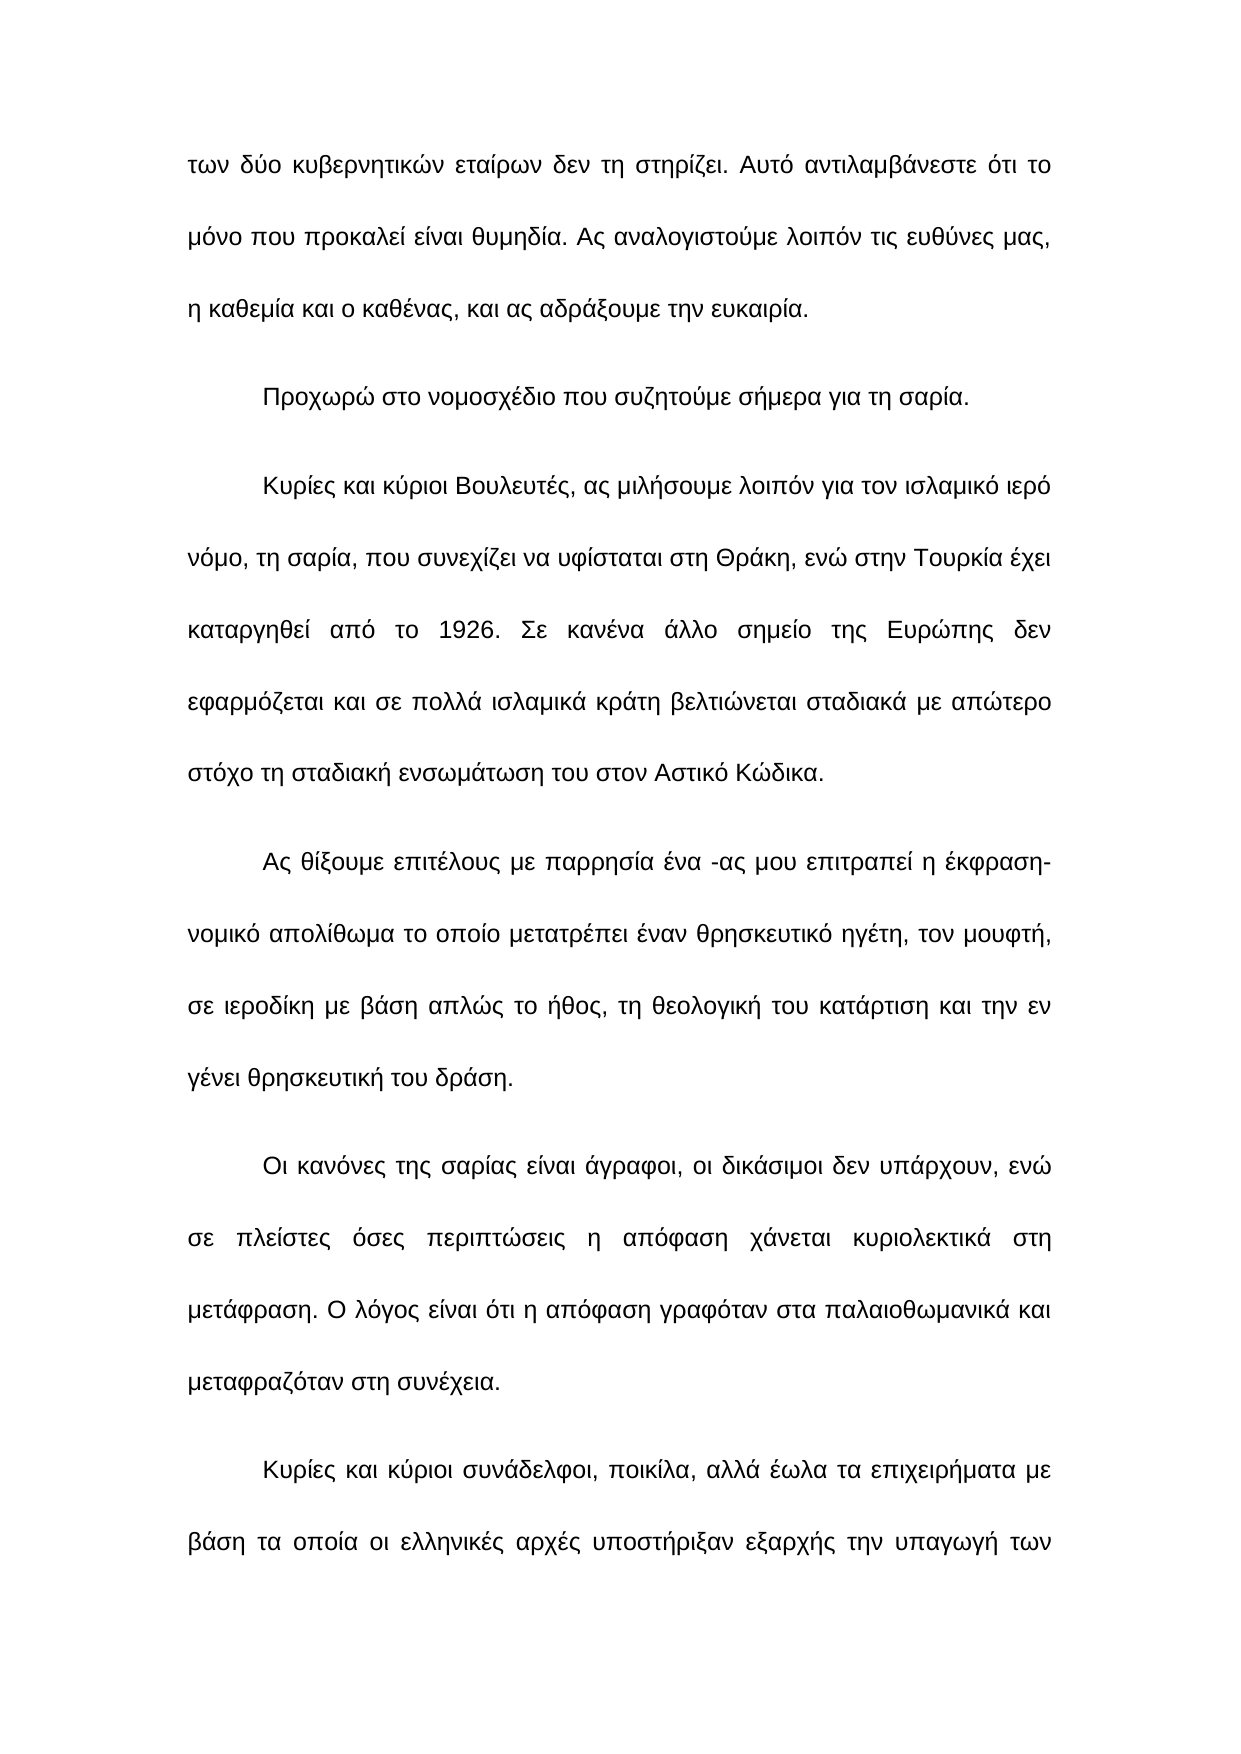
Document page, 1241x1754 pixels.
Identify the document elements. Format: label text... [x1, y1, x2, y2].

text Ας θίξουμε επιτέλους με παρρησία ένα -ας μου επιτραπεί η έκφραση- νομικό απολίθωμα το οποίο μετατρέπει έναν θρησκευτικό ηγέτη, τον μουφτή, σε ιεροδίκη με βάση απλώς το ήθος, τη θεολογική του κατάρτιση και την εν γένει θρησκευτική του δράση. [187, 847, 1053, 1091]
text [187, 150, 1053, 322]
text Κυρίες και κύριοι Βουλευτές, ας μιλήσουμε λοιπόν για τον ισλαμικό ιερό νόμο, τη σαρία, που συνεχίζει να υφίσταται στη Θράκη, ενώ στην Τουρκία έχει καταργηθεί από το 1926. Σε κανένα άλλο σημείο της Ευρώπης δεν εφαρμόζεται και σε πολλά ισλαμικά κράτη βελτιώνεται σταδιακά με απώτερο στόχο τη σταδιακή ενσωμάτωση του στον Αστικό Κώδικα. [187, 471, 1053, 787]
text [187, 1455, 1053, 1556]
text Οι κανόνες της σαρίας είναι άγραφοι, οι δικάσιμοι δεν υπάρχουν, ενώ σε πλείστες όσες περιπτώσεις η απόφαση χάνεται κυριολεκτικά στη μετάφραση. Ο λόγος είναι ότι η απόφαση γραφόταν στα παλαιοθωμανικά και μεταφραζόταν στη συνέχεια. [187, 1151, 1053, 1395]
text Προχωρώ στο νομοσχέδιο που συζητούμε σήμερα για τη σαρία. [187, 382, 1053, 411]
